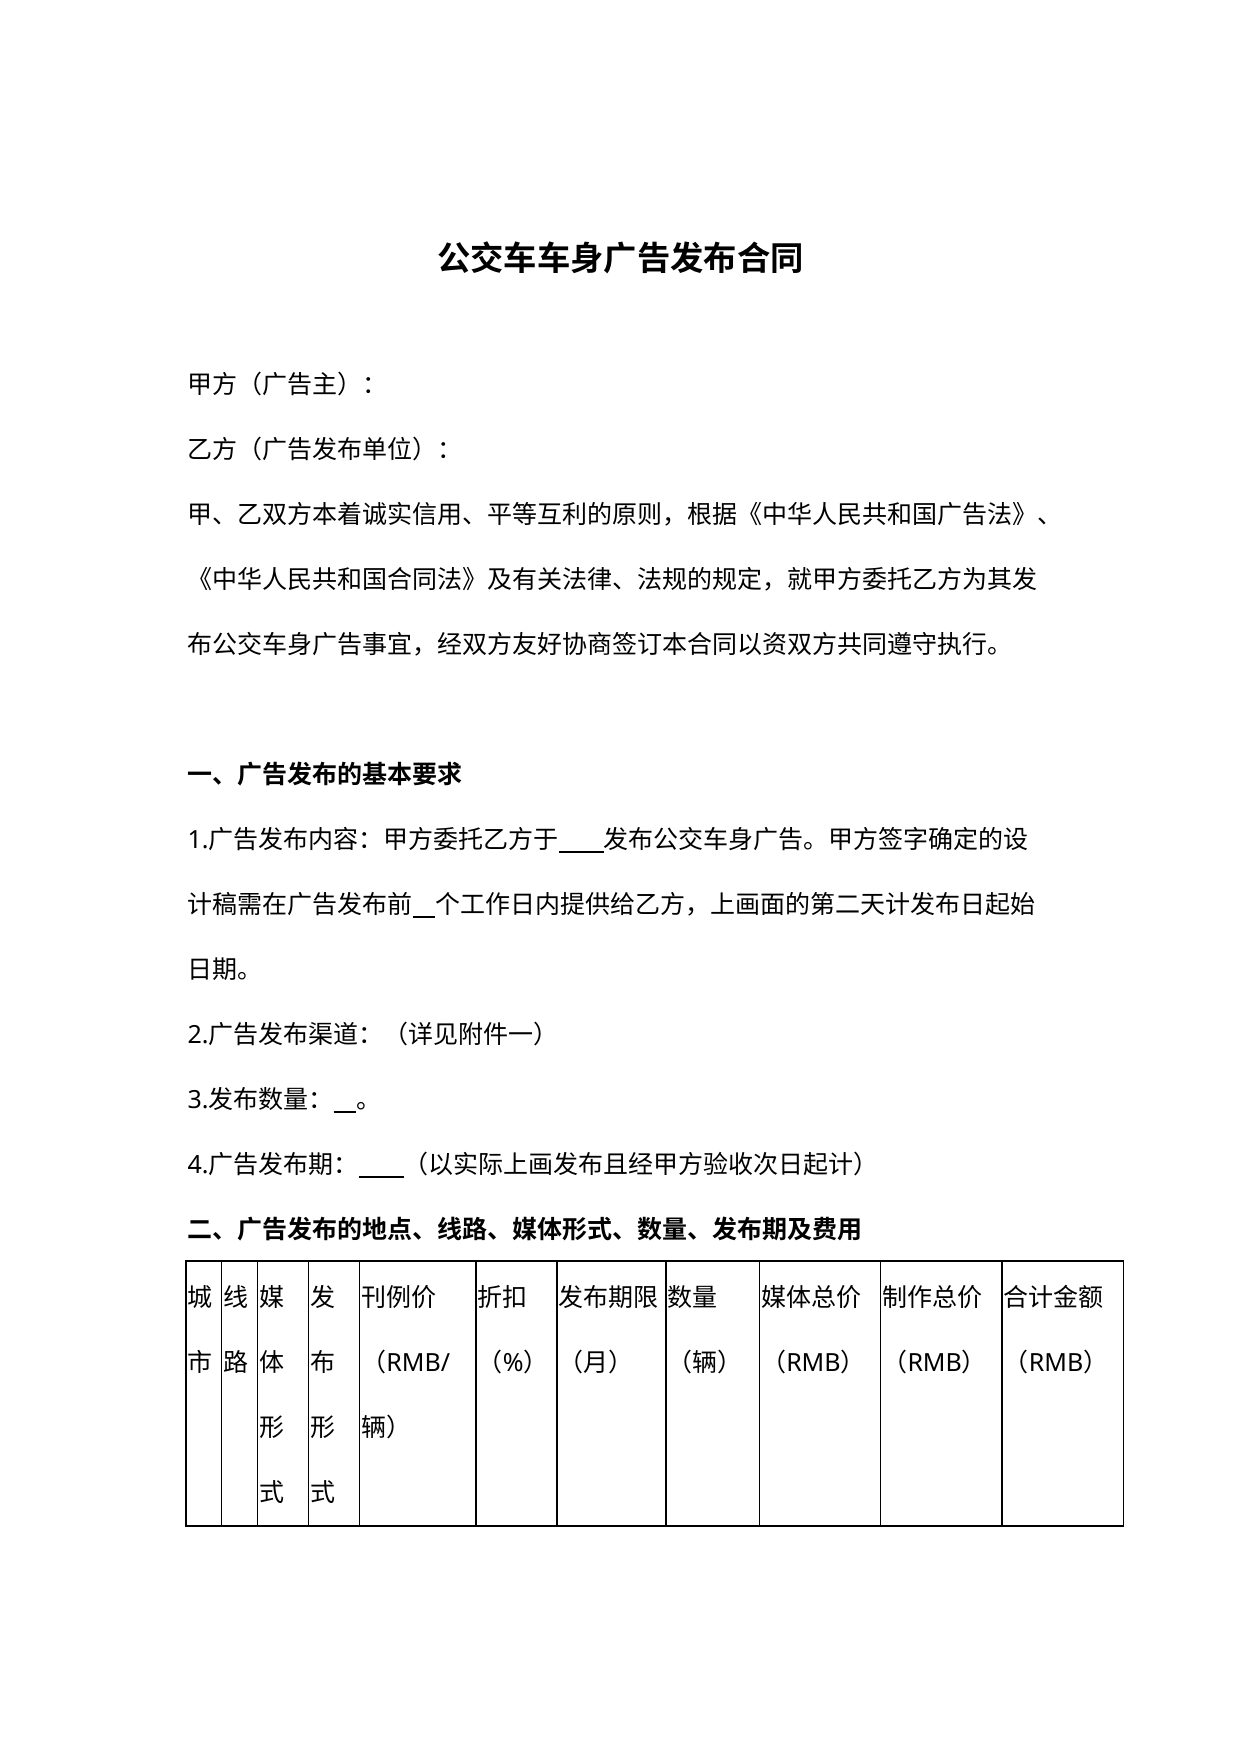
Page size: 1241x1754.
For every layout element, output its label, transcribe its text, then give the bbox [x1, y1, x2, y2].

text 1.广告发布内容：甲方委托乙方于 发布公交车身广告。甲方签字确定的设计稿需在广告发布前 个工作日内提供给乙方，上画面的第二天计发布日起始日期。 [187, 805, 1053, 1000]
table_header 折扣（%） [477, 1262, 556, 1525]
subtitle 二、广告发布的地点、线路、媒体形式、数量、发布期及费用 [187, 1195, 1053, 1260]
table_header 媒体形式 [258, 1262, 308, 1525]
table_header 发布形式 [309, 1262, 359, 1525]
table_header 合计金额（RMB） [1003, 1262, 1123, 1525]
table_header 数量（辆） [667, 1262, 759, 1525]
text 2.广告发布渠道：（详见附件一） [187, 1000, 1053, 1065]
table_header 制作总价（RMB） [881, 1262, 1001, 1525]
table_header 刊例价（RMB/辆） [360, 1262, 475, 1525]
text 甲、乙双方本着诚实信用、平等互利的原则，根据《中华人民共和国广告法》、《中华人民共和国合同法》及有关法律、法规的规定，就甲方委托乙方为其发布公交车身广告事宜，经双方友好协商签订本合同以资双方共同遵守执行。 [187, 480, 1053, 675]
text 4.广告发布期： （以实际上画发布且经甲方验收次日起计） [187, 1130, 1053, 1195]
table_header 线路 [222, 1262, 257, 1525]
text 3.发布数量： 。 [187, 1065, 1053, 1130]
subtitle 一、广告发布的基本要求 [187, 740, 1053, 805]
text 甲方（广告主）： [187, 350, 1053, 415]
table_header 城市 [187, 1262, 221, 1525]
table_header 媒体总价（RMB） [760, 1262, 880, 1525]
table_header 发布期限（月） [558, 1262, 665, 1525]
text 乙方（广告发布单位）： [187, 415, 1053, 480]
subtitle 公交车车身广告发布合同 [187, 224, 1053, 289]
